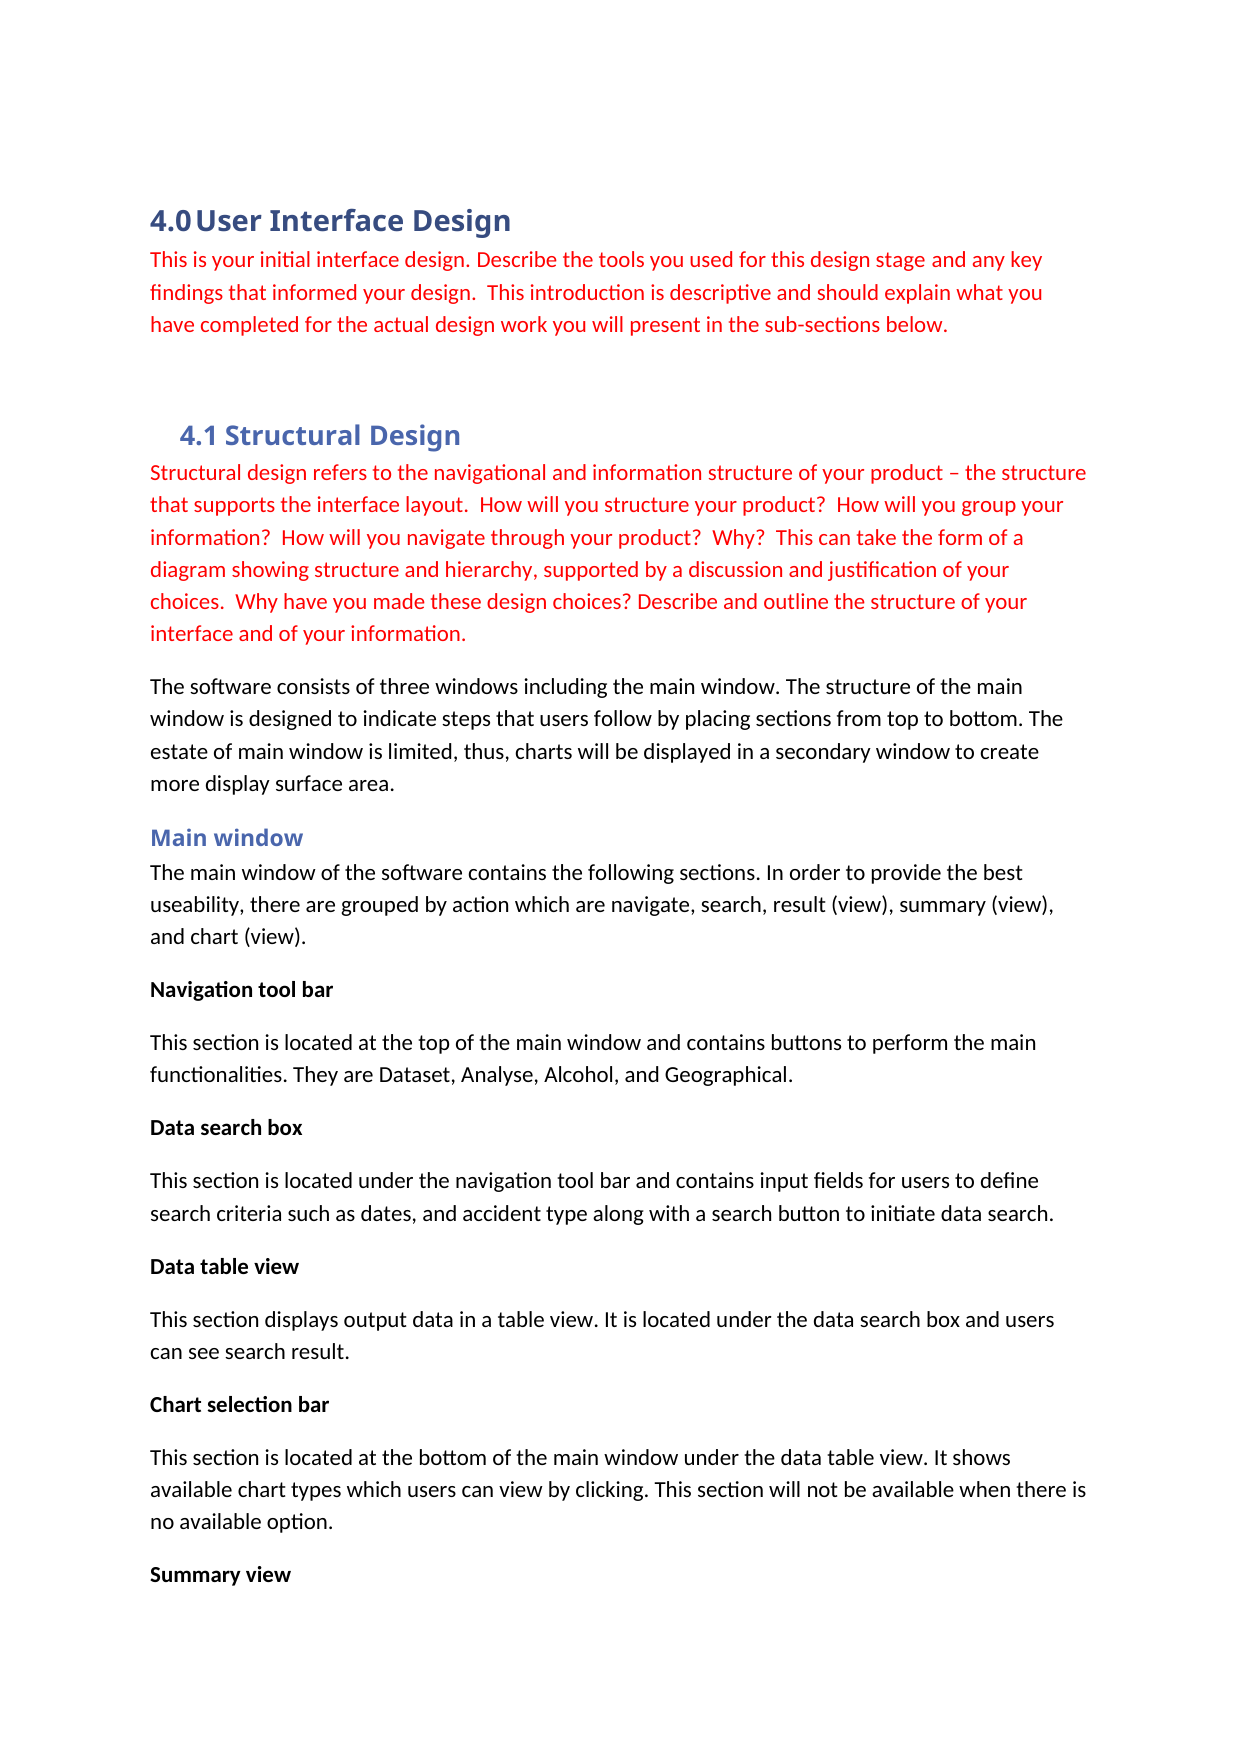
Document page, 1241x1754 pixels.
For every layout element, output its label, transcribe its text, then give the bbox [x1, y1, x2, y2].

text This is your initial interface design. Describe the tools you used for this design stage and any key findings that informed your design. This introduction is descriptive and should explain what you have completed for the actual design work you will present in the sub-sections below. [150, 246, 1090, 338]
text Data table view [150, 1252, 1090, 1280]
text Summary view [150, 1560, 1090, 1588]
subtitle Structural Design [179, 416, 1090, 453]
text This section is located at the bottom of the main window under the data table view. It shows available chart types which users can view by clicking. This section will not be available when there is no available option. [150, 1443, 1090, 1535]
subtitle User Interface Design [150, 200, 1090, 240]
text Navigation tool bar [150, 975, 1090, 1003]
text The main window of the software contains the following sections. In order to provide the best useability, there are grouped by action which are navigate, search, result (view), summary (view), and chart (view). [150, 858, 1090, 950]
text Data search box [150, 1113, 1090, 1142]
text This section is located under the navigation tool bar and contains input fields for users to define search criteria such as dates, and accident type along with a search button to initiate data search. [150, 1167, 1090, 1227]
text Chart selection bar [150, 1390, 1090, 1418]
text Structural design refers to the navigational and information structure of your product – the structure that supports the interface layout. How will you structure your product? How will you group your information? How will you navigate through your product? Why? This can take the form of a diagram showing structure and hierarchy, supported by a discussion and justification of your choices. Why have you made these design choices? Describe and outline the structure of your interface and of your information. [150, 458, 1090, 647]
text This section displays output data in a table view. It is located under the data search box and users can see search result. [150, 1305, 1090, 1365]
text The software consists of three windows including the main window. The structure of the main window is designed to indicate steps that users follow by placing sections from top to bottom. The estate of main window is limited, thus, charts will be displayed in a secondary window to create more display surface area. [150, 672, 1090, 797]
text This section is located at the top of the main window and contains buttons to perform the main functionalities. They are Dataset, Analyse, Alcohol, and Geographical. [150, 1028, 1090, 1088]
subtitle Main window [150, 822, 1090, 853]
